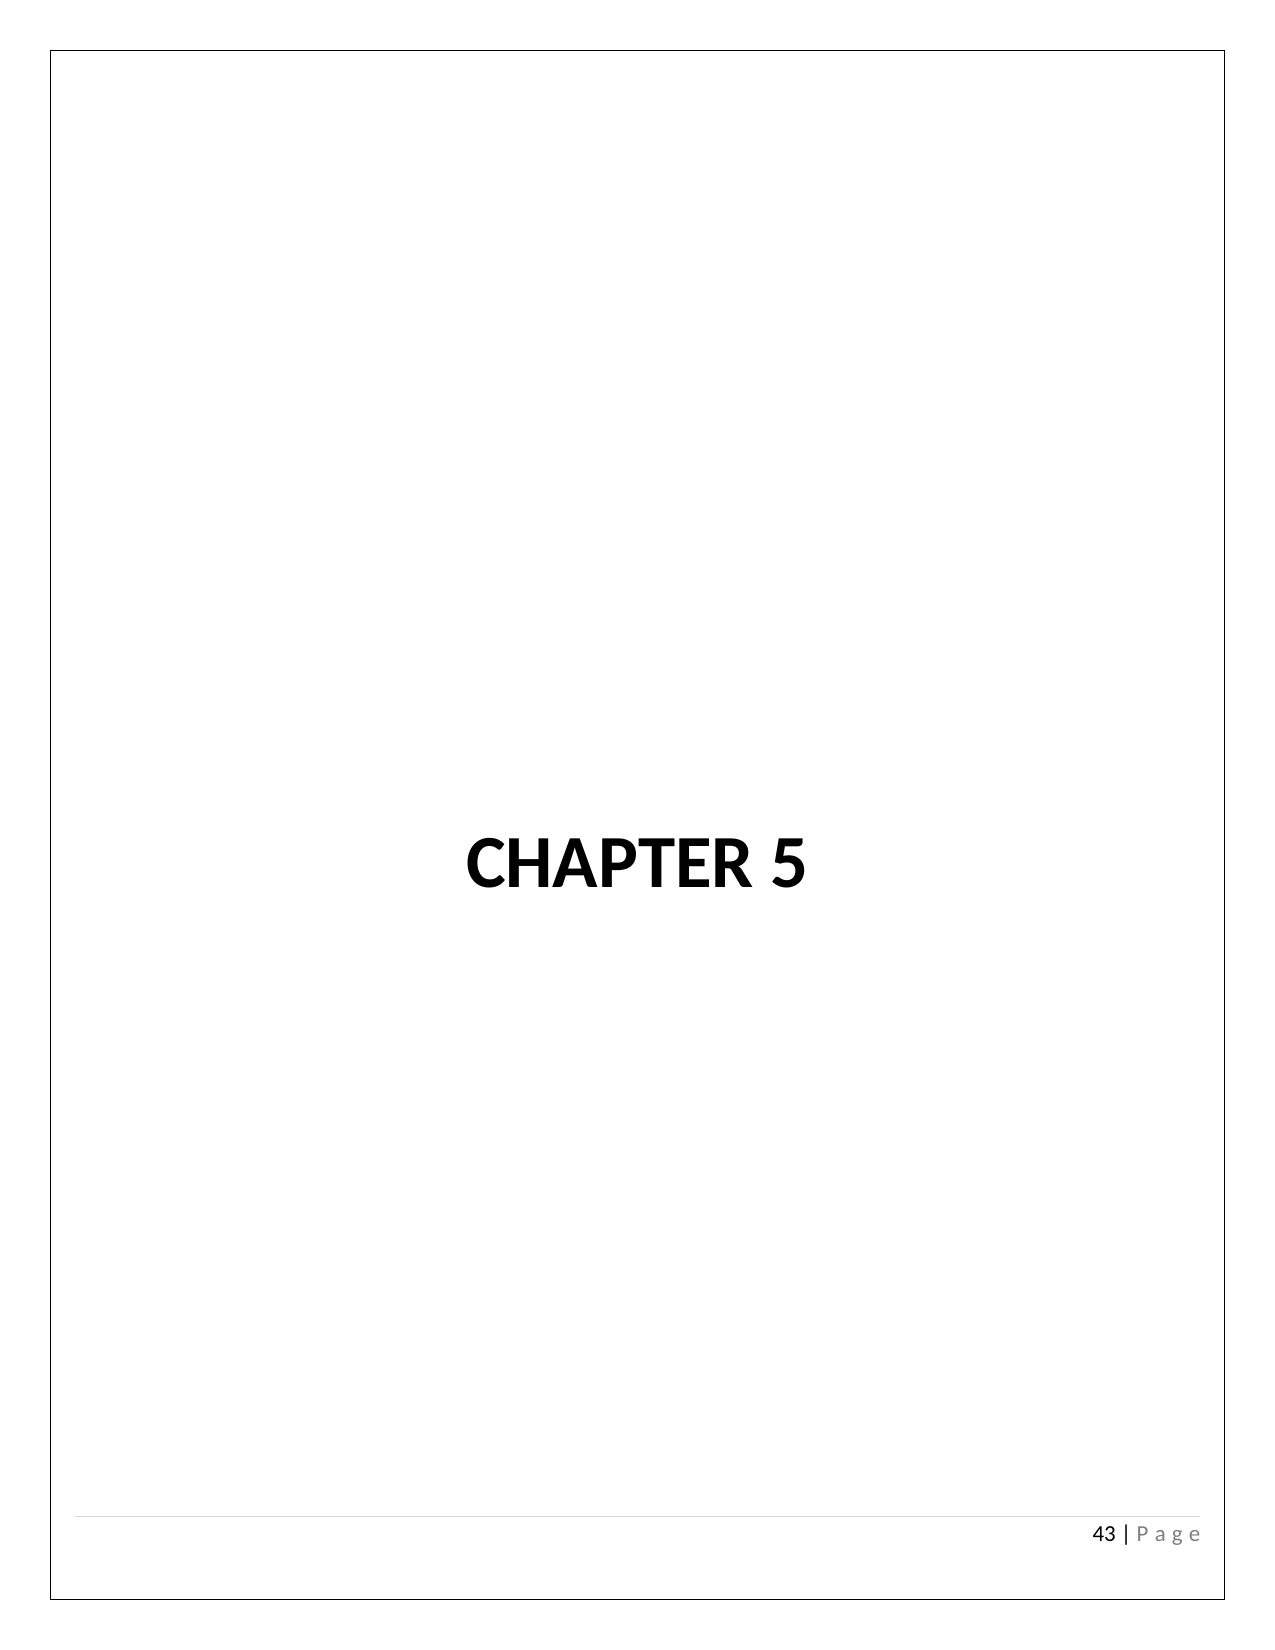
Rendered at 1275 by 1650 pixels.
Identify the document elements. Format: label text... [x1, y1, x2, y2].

text CHAPTER 5 [75, 815, 1200, 906]
